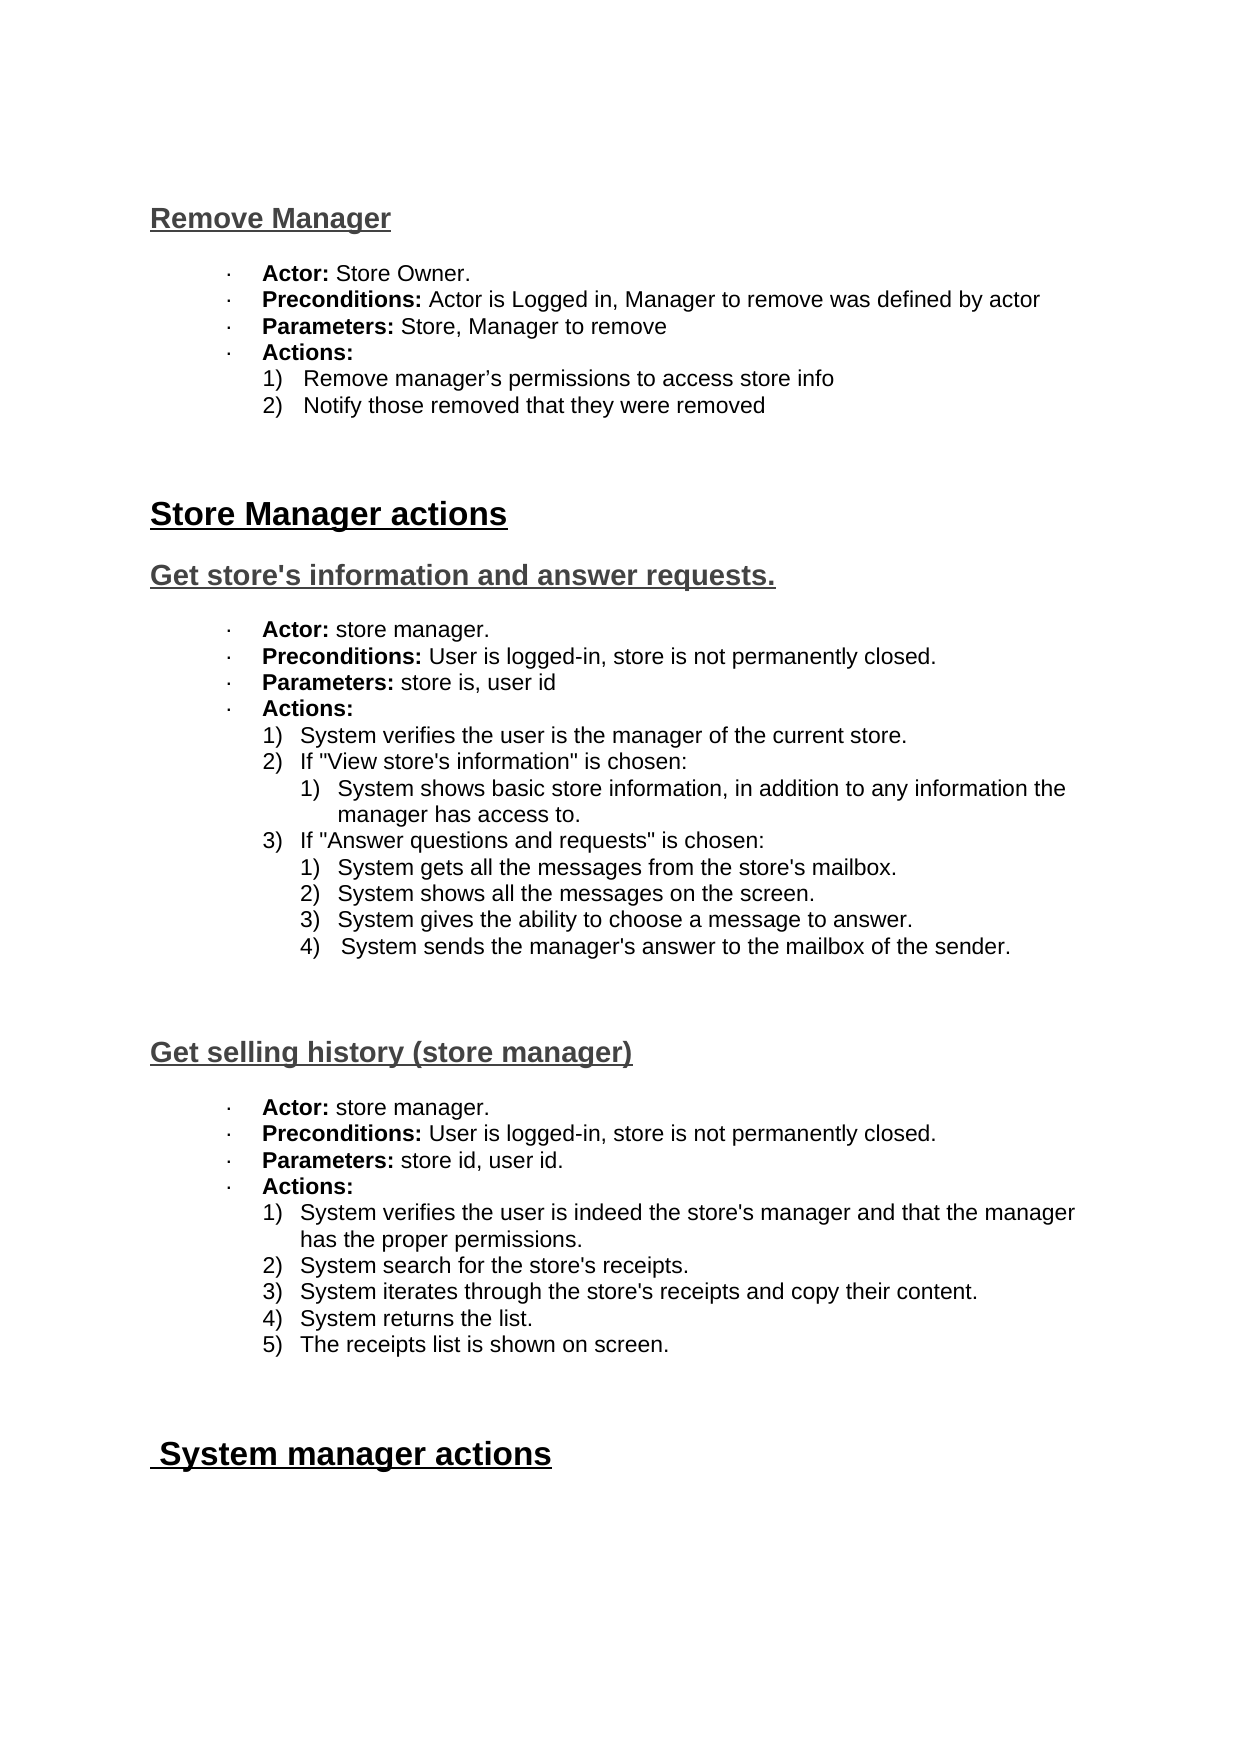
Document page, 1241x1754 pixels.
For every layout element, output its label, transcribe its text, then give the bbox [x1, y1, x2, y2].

text 1) System shows basic store information, in addition to any information the manager has access to. [300, 774, 1090, 827]
text 4) System returns the list. [262, 1305, 1090, 1331]
text 2) System shows all the messages on the screen. [300, 880, 1090, 906]
subtitle System manager actions [150, 1434, 1090, 1472]
text · Parameters: store id, user id. [225, 1147, 1090, 1173]
text 1) System verifies the user is the manager of the current store. [262, 722, 1090, 748]
text · Actor: store manager. [225, 1094, 1090, 1120]
text 3) System gives the ability to choose a message to answer. [300, 906, 1090, 933]
text · Actions: [225, 339, 1090, 365]
text 2) If "View store's information" is chosen: [262, 748, 1090, 774]
subtitle Remove Manager [150, 201, 1090, 235]
text · Actions: [225, 695, 1090, 722]
subtitle Get selling history (store manager) [150, 1035, 1090, 1069]
text 1) Remove manager’s permissions to access store info [262, 365, 1090, 392]
text · Actions: [225, 1173, 1090, 1199]
text 1) System gets all the messages from the store's mailbox. [300, 853, 1090, 880]
text 2) System search for the store's receipts. [262, 1252, 1090, 1278]
text 4) System sends the manager's answer to the mailbox of the sender. [300, 933, 1090, 959]
text 3) System iterates through the store's receipts and copy their content. [262, 1278, 1090, 1305]
subtitle Get store's information and answer requests. [150, 558, 1090, 591]
text · Preconditions: User is logged-in, store is not permanently closed. [225, 643, 1090, 669]
subtitle Store Manager actions [150, 494, 1090, 533]
text · Parameters: store is, user id [225, 669, 1090, 695]
text · Actor: Store Owner. [225, 260, 1090, 286]
text 5) The receipts list is shown on screen. [262, 1331, 1090, 1357]
text · Preconditions: Actor is Logged in, Manager to remove was defined by actor [225, 286, 1090, 313]
text · Actor: store manager. [225, 616, 1090, 643]
text 3) If "Answer questions and requests" is chosen: [262, 827, 1090, 853]
text 2) Notify those removed that they were removed [262, 392, 1090, 418]
text 1) System verifies the user is indeed the store's manager and that the manager has the proper permissions. [262, 1199, 1090, 1252]
text · Preconditions: User is logged-in, store is not permanently closed. [225, 1120, 1090, 1147]
text · Parameters: Store, Manager to remove [225, 313, 1090, 339]
